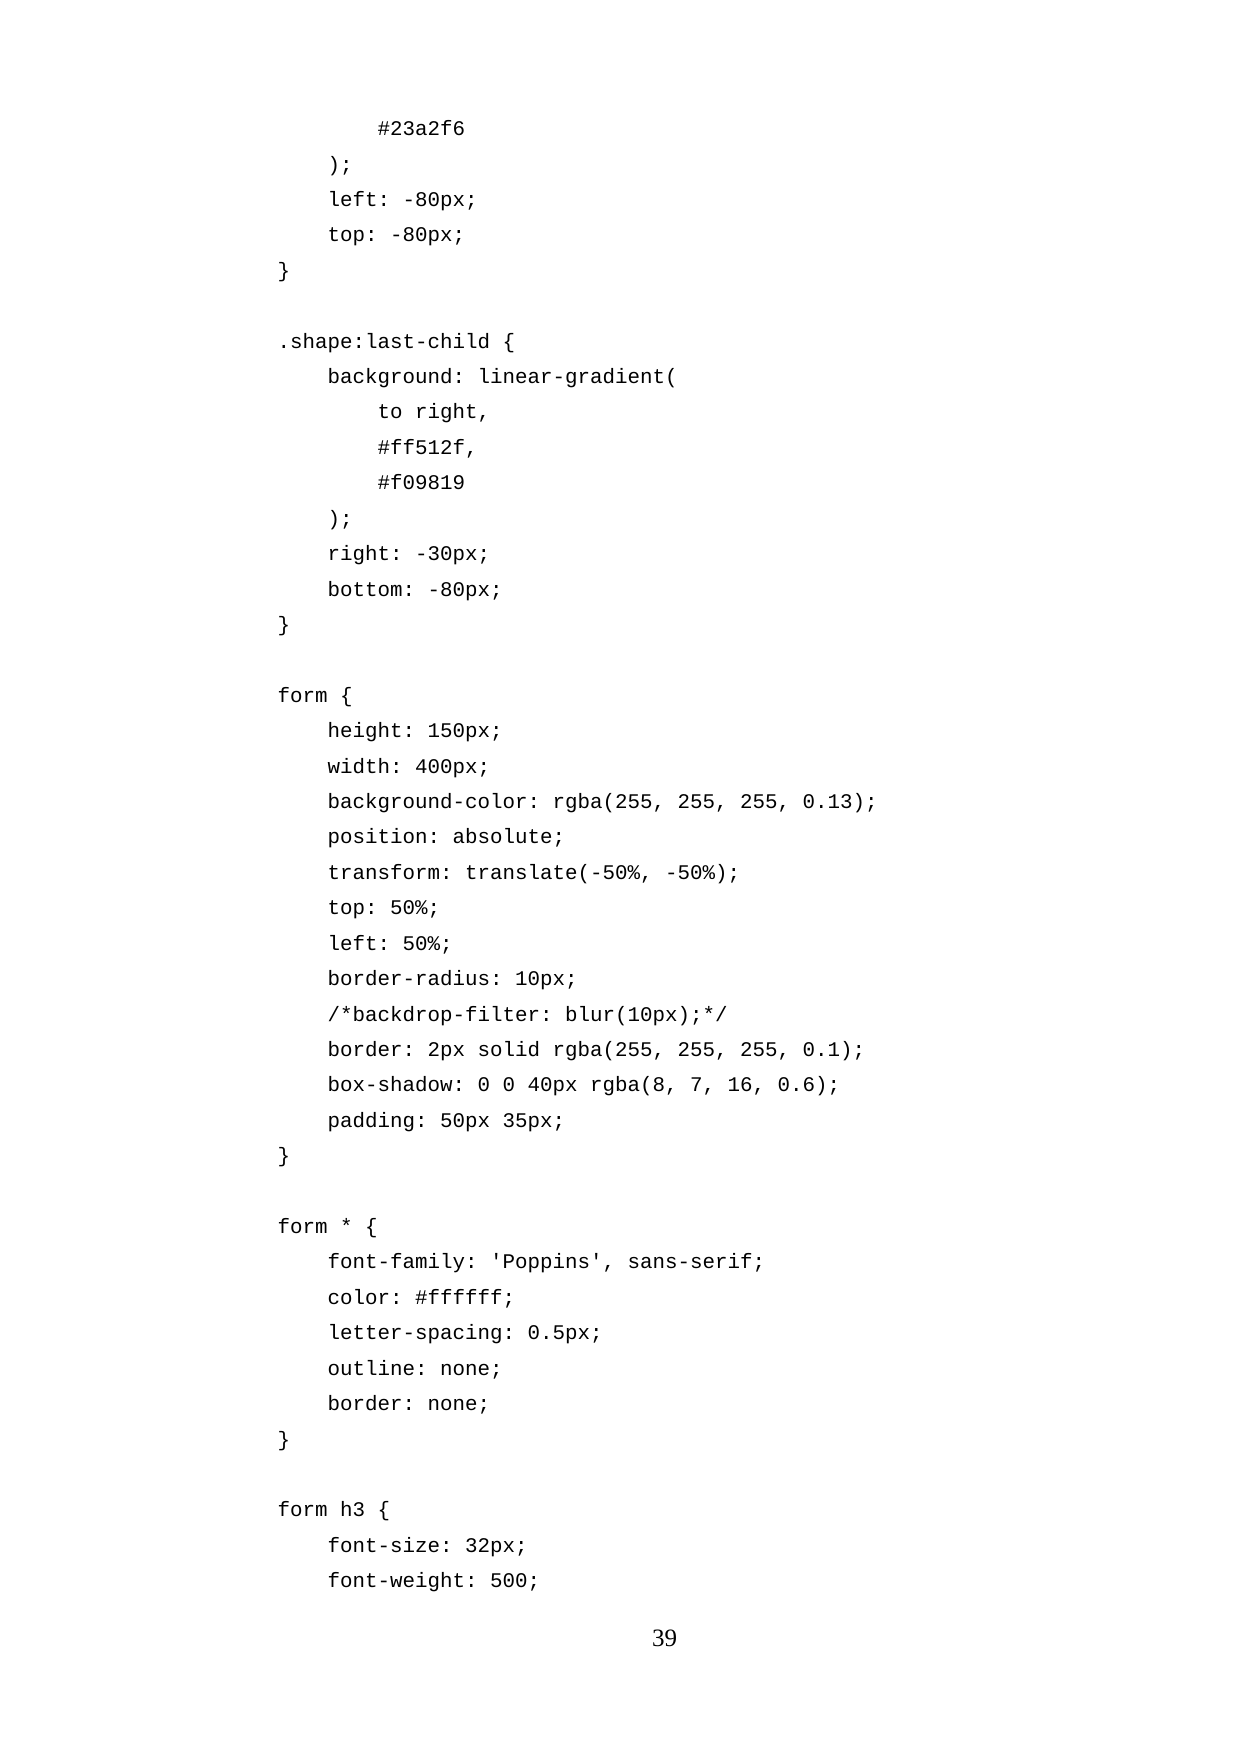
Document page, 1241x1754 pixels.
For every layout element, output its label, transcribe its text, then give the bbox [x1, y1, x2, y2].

text outline: none; [177, 1358, 1152, 1381]
text .shape:last-child { [177, 331, 1152, 354]
text } [177, 260, 1152, 283]
text border: 2px solid rgba(255, 255, 255, 0.1); [177, 1039, 1152, 1063]
text position: absolute; [177, 826, 1152, 850]
text background: linear-gradient( [177, 366, 1152, 390]
text letter-spacing: 0.5px; [177, 1322, 1152, 1346]
text #ff512f, [177, 437, 1152, 461]
text font-family: 'Poppins', sans-serif; [177, 1251, 1152, 1275]
text transform: translate(-50%, -50%); [177, 862, 1152, 886]
text width: 400px; [177, 756, 1152, 779]
text ); [177, 153, 1152, 177]
text left: -80px; [177, 189, 1152, 213]
text background-color: rgba(255, 255, 255, 0.13); [177, 791, 1152, 815]
text ); [177, 508, 1152, 531]
text height: 150px; [177, 720, 1152, 744]
text bottom: -80px; [177, 578, 1152, 602]
text box-shadow: 0 0 40px rgba(8, 7, 16, 0.6); [177, 1074, 1152, 1098]
text top: -80px; [177, 224, 1152, 248]
text top: 50%; [177, 897, 1152, 921]
text font-size: 32px; [177, 1535, 1152, 1558]
text right: -30px; [177, 543, 1152, 567]
text border-radius: 10px; [177, 968, 1152, 992]
text form h3 { [177, 1499, 1152, 1523]
text #f09819 [177, 472, 1152, 496]
text padding: 50px 35px; [177, 1110, 1152, 1133]
text form { [177, 685, 1152, 708]
text #23a2f6 [177, 118, 1152, 142]
text } [177, 614, 1152, 638]
text font-weight: 500; [177, 1570, 1152, 1594]
text /*backdrop-filter: blur(10px);*/ [177, 1003, 1152, 1027]
text border: none; [177, 1393, 1152, 1417]
text form * { [177, 1216, 1152, 1240]
text left: 50%; [177, 933, 1152, 956]
text } [177, 1428, 1152, 1452]
text color: #ffffff; [177, 1287, 1152, 1311]
text } [177, 1145, 1152, 1169]
text to right, [177, 401, 1152, 425]
